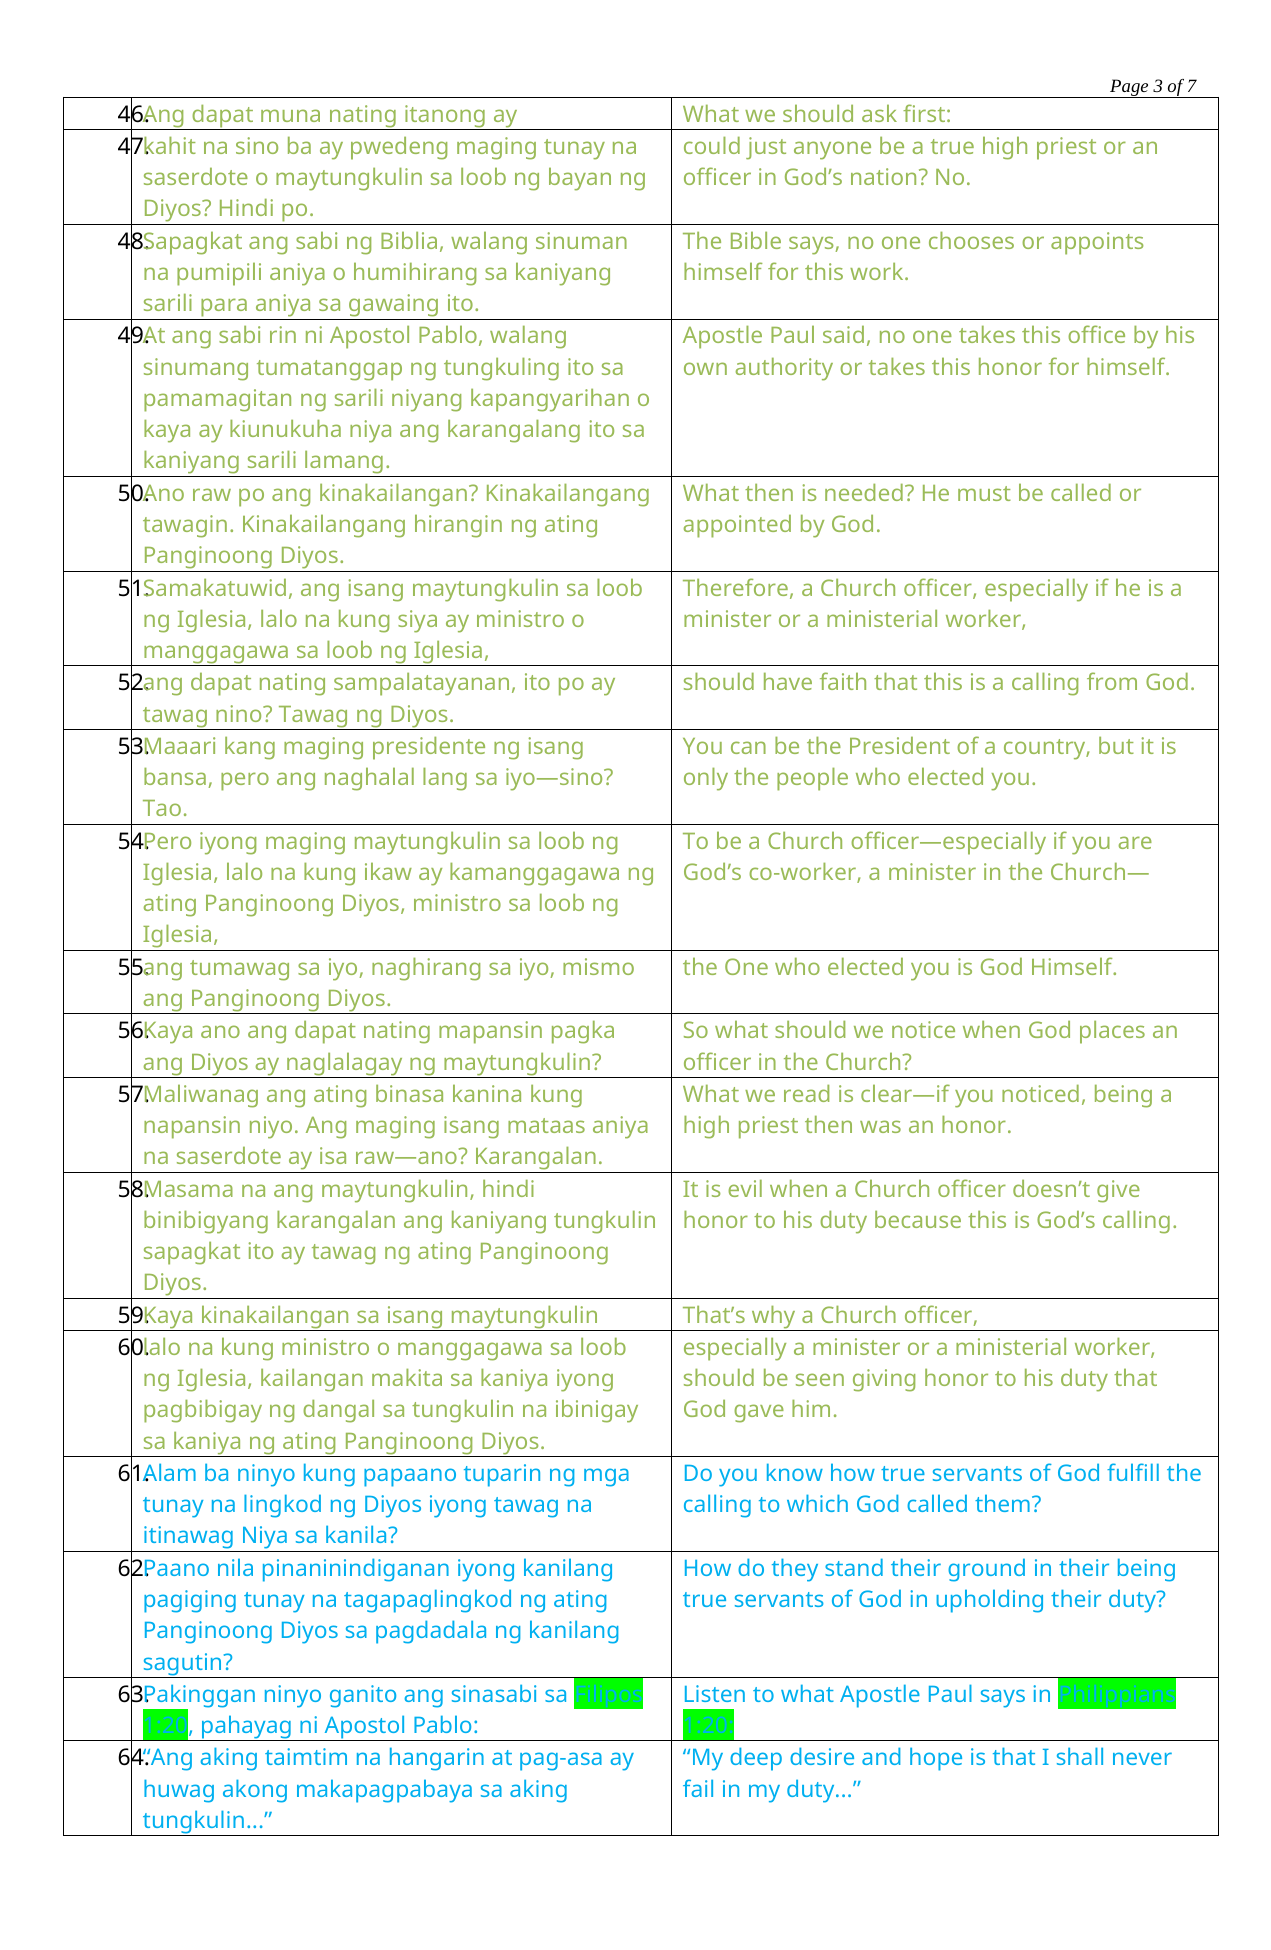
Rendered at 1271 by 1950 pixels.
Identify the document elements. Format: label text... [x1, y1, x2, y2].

table_cell [64, 951, 131, 1013]
table_cell What then is needed? He must be called or appointed by God. [672, 477, 1218, 571]
table_cell [64, 1678, 131, 1740]
table_cell especially a minister or a ministerial worker, should be seen giving honor to his duty that God gave him. [672, 1331, 1218, 1456]
table_cell [64, 572, 131, 665]
table_cell Paano nila pinaninindiganan iyong kanilang pagiging tunay na tagapaglingkod ng ating Panginoong Diyos sa pagdadala ng kanilang sagutin? [132, 1552, 671, 1677]
table_cell Ang dapat muna nating itanong ay [132, 98, 671, 129]
table_cell “My deep desire and hope is that I shall never fail in my duty...” [672, 1741, 1218, 1835]
table_cell At ang sabi rin ni Apostol Pablo, walang sinumang tumatanggap ng tungkuling ito sa pamamagitan ng sarili niyang kapangyarihan o kaya ay kiunukuha niya ang karangalang ito sa kaniyang sarili lamang. [132, 320, 671, 476]
table_cell [64, 730, 131, 824]
table_cell You can be the President of a country, but it is only the people who elected you. [672, 730, 1218, 824]
table_cell Kaya ano ang dapat nating mapansin pagka ang Diyos ay naglalagay ng maytungkulin? [132, 1014, 671, 1077]
table_cell Apostle Paul said, no one takes this office by his own authority or takes this honor for himself. [672, 320, 1218, 476]
table_cell [64, 1457, 131, 1551]
table_cell [64, 1014, 131, 1077]
table_cell [64, 225, 131, 318]
table_cell Sapagkat ang sabi ng Biblia, walang sinuman na pumipili aniya o humihirang sa kaniyang sarili para aniya sa gawaing ito. [132, 225, 671, 318]
table_cell Kaya kinakailangan sa isang maytungkulin [132, 1299, 671, 1330]
table_cell “Ang aking taimtim na hangarin at pag-asa ay huwag akong makapagpabaya sa aking tungkulin...” [132, 1741, 671, 1835]
table_cell kahit na sino ba ay pwedeng maging tunay na saserdote o maytungkulin sa loob ng bayan ng Diyos? Hindi po. [132, 130, 671, 224]
table_cell To be a Church officer—especially if you are God’s co-worker, a minister in the Church— [672, 825, 1218, 950]
table_cell could just anyone be a true high priest or an officer in God’s nation? No. [672, 130, 1218, 224]
table_cell How do they stand their ground in their being true servants of God in upholding their duty? [672, 1552, 1218, 1677]
table_cell Pakinggan ninyo ganito ang sinasabi sa Filipos 1:20, pahayag ni Apostol Pablo: [132, 1678, 671, 1740]
table_cell Alam ba ninyo kung papaano tuparin ng mga tunay na lingkod ng Diyos iyong tawag na itinawag Niya sa kanila? [132, 1457, 671, 1551]
table_cell the One who elected you is God Himself. [672, 951, 1218, 1013]
table_cell ang tumawag sa iyo, naghirang sa iyo, mismo ang Panginoong Diyos. [132, 951, 671, 1013]
table_cell Samakatuwid, ang isang maytungkulin sa loob ng Iglesia, lalo na kung siya ay ministro o manggagawa sa loob ng Iglesia, [132, 572, 671, 665]
table_cell What we read is clear—if you noticed, being a high priest then was an honor. [672, 1078, 1218, 1172]
table_cell So what should we notice when God places an officer in the Church? [672, 1014, 1218, 1077]
table_cell [64, 130, 131, 224]
table_cell [64, 1078, 131, 1172]
table_cell [64, 1552, 131, 1677]
table_cell It is evil when a Church officer doesn’t give honor to his duty because this is God’s calling. [672, 1173, 1218, 1298]
table_cell [64, 477, 131, 571]
table_cell lalo na kung ministro o manggagawa sa loob ng Iglesia, kailangan makita sa kaniya iyong pagbibigay ng dangal sa tungkulin na ibinigay sa kaniya ng ating Panginoong Diyos. [132, 1331, 671, 1456]
table_cell Pero iyong maging maytungkulin sa loob ng Iglesia, lalo na kung ikaw ay kamanggagawa ng ating Panginoong Diyos, ministro sa loob ng Iglesia, [132, 825, 671, 950]
table_cell Masama na ang maytungkulin, hindi binibigyang karangalan ang kaniyang tungkulin sapagkat ito ay tawag ng ating Panginoong Diyos. [132, 1173, 671, 1298]
table_cell What we should ask first: [672, 98, 1218, 129]
table_cell should have faith that this is a calling from God. [672, 666, 1218, 729]
table_cell [64, 98, 131, 129]
table_cell Listen to what Apostle Paul says in Philippians 1:20: [672, 1678, 1218, 1740]
table_cell Maliwanag ang ating binasa kanina kung napansin niyo. Ang maging isang mataas aniya na saserdote ay isa raw―ano? Karangalan. [132, 1078, 671, 1172]
table_cell [64, 1173, 131, 1298]
table_cell [64, 666, 131, 729]
table_cell The Bible says, no one chooses or appoints himself for this work. [672, 225, 1218, 318]
table_cell [64, 1741, 131, 1835]
table_cell Maaari kang maging presidente ng isang bansa, pero ang naghalal lang sa iyo―sino? Tao. [132, 730, 671, 824]
table_cell [64, 1299, 131, 1330]
table_cell [64, 825, 131, 950]
table_cell [64, 320, 131, 476]
table_cell ang dapat nating sampalatayanan, ito po ay tawag nino? Tawag ng Diyos. [132, 666, 671, 729]
table_cell Ano raw po ang kinakailangan? Kinakailangang tawagin. Kinakailangang hirangin ng ating Panginoong Diyos. [132, 477, 671, 571]
table_cell Therefore, a Church officer, especially if he is a minister or a ministerial worker, [672, 572, 1218, 665]
table_cell That’s why a Church officer, [672, 1299, 1218, 1330]
table_cell Do you know how true servants of God fulfill the calling to which God called them? [672, 1457, 1218, 1551]
table_cell [64, 1331, 131, 1456]
